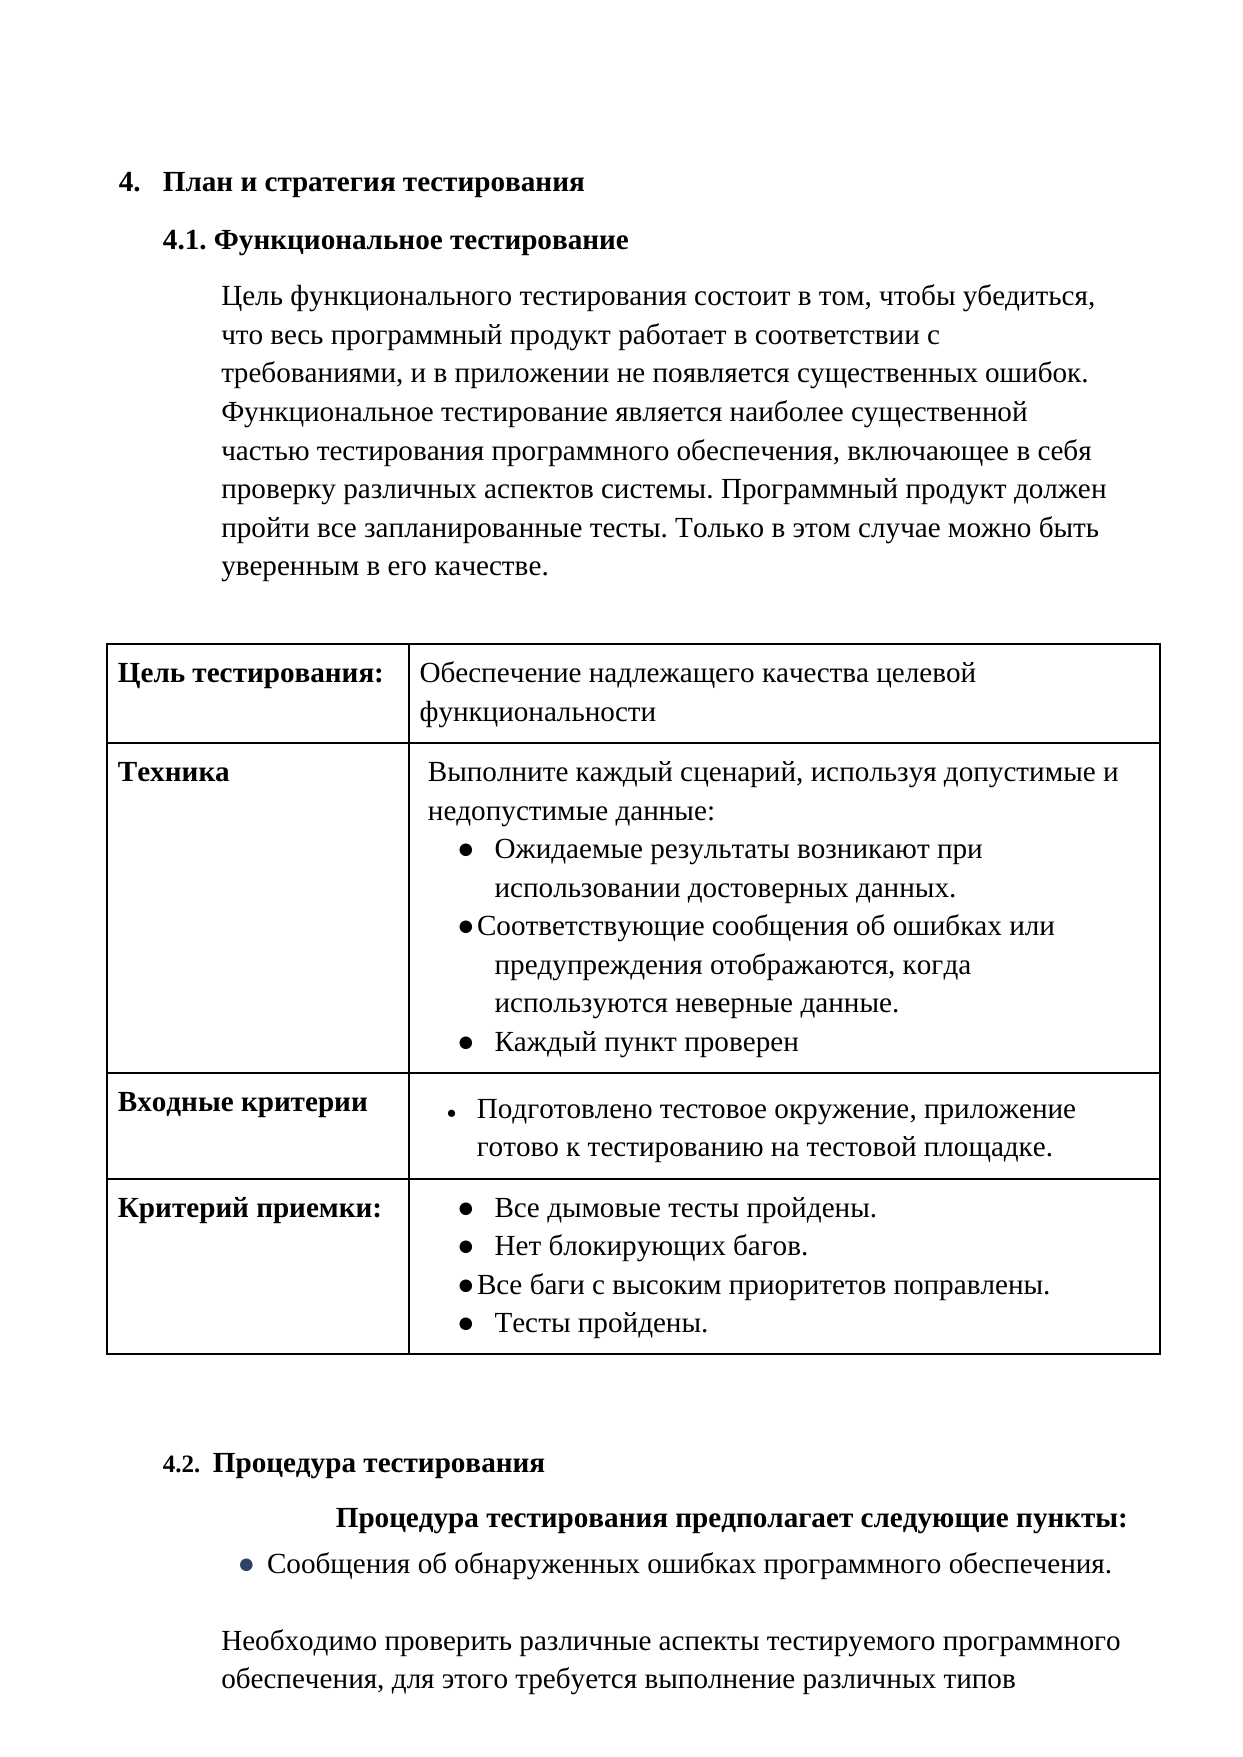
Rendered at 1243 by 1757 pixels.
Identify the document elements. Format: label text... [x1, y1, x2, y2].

subtitle Процедура тестирования предполагает следующие пункты: [221, 1501, 1166, 1534]
subtitle 4.1. Функциональное тестирование [163, 222, 1166, 256]
table_cell Техника [108, 744, 408, 1072]
subtitle План и стратегия тестирования [118, 164, 1166, 198]
table_cell Выполните каждый сценарий, используя допустимые и недопустимые данные: Ожидаемые результаты возникают при использовании достоверных данных. Соответствующие сообщения об ошибках или предупреждения отображаются, когда используются неверные данные. Каждый пункт проверен [410, 744, 1159, 1072]
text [221, 1623, 1122, 1695]
table_header Обеспечение надлежащего качества целевой функциональности [410, 645, 1159, 742]
table_cell Подготовлено тестовое окружение, приложение готово к тестированию на тестовой площадке. [410, 1074, 1159, 1177]
text Цель функционального тестирования состоит в том, чтобы убедиться, что весь программный продукт работает в соответствии с требованиями, и в приложении не появляется существенных ошибок. Функциональное тестирование является наиболее существенной частью тестирования программного обеспечения, включающее в себя проверку различных аспектов системы. Программный продукт должен пройти все запланированные тесты. Только в этом случае можно быть уверенным в его качестве. [221, 278, 1122, 582]
table_cell Критерий приемки: [108, 1180, 408, 1353]
table_cell Входные критерии [108, 1074, 408, 1177]
table_cell Все дымовые тесты пройдены. Нет блокирующих багов. Все баги с высоким приоритетов поправлены. Тесты пройдены. [410, 1180, 1159, 1353]
subtitle Процедура тестирования [163, 1445, 1166, 1478]
list Сообщения об обнаруженных ошибках программного обеспечения. [237, 1546, 1166, 1579]
table_header Цель тестирования: [108, 645, 408, 742]
